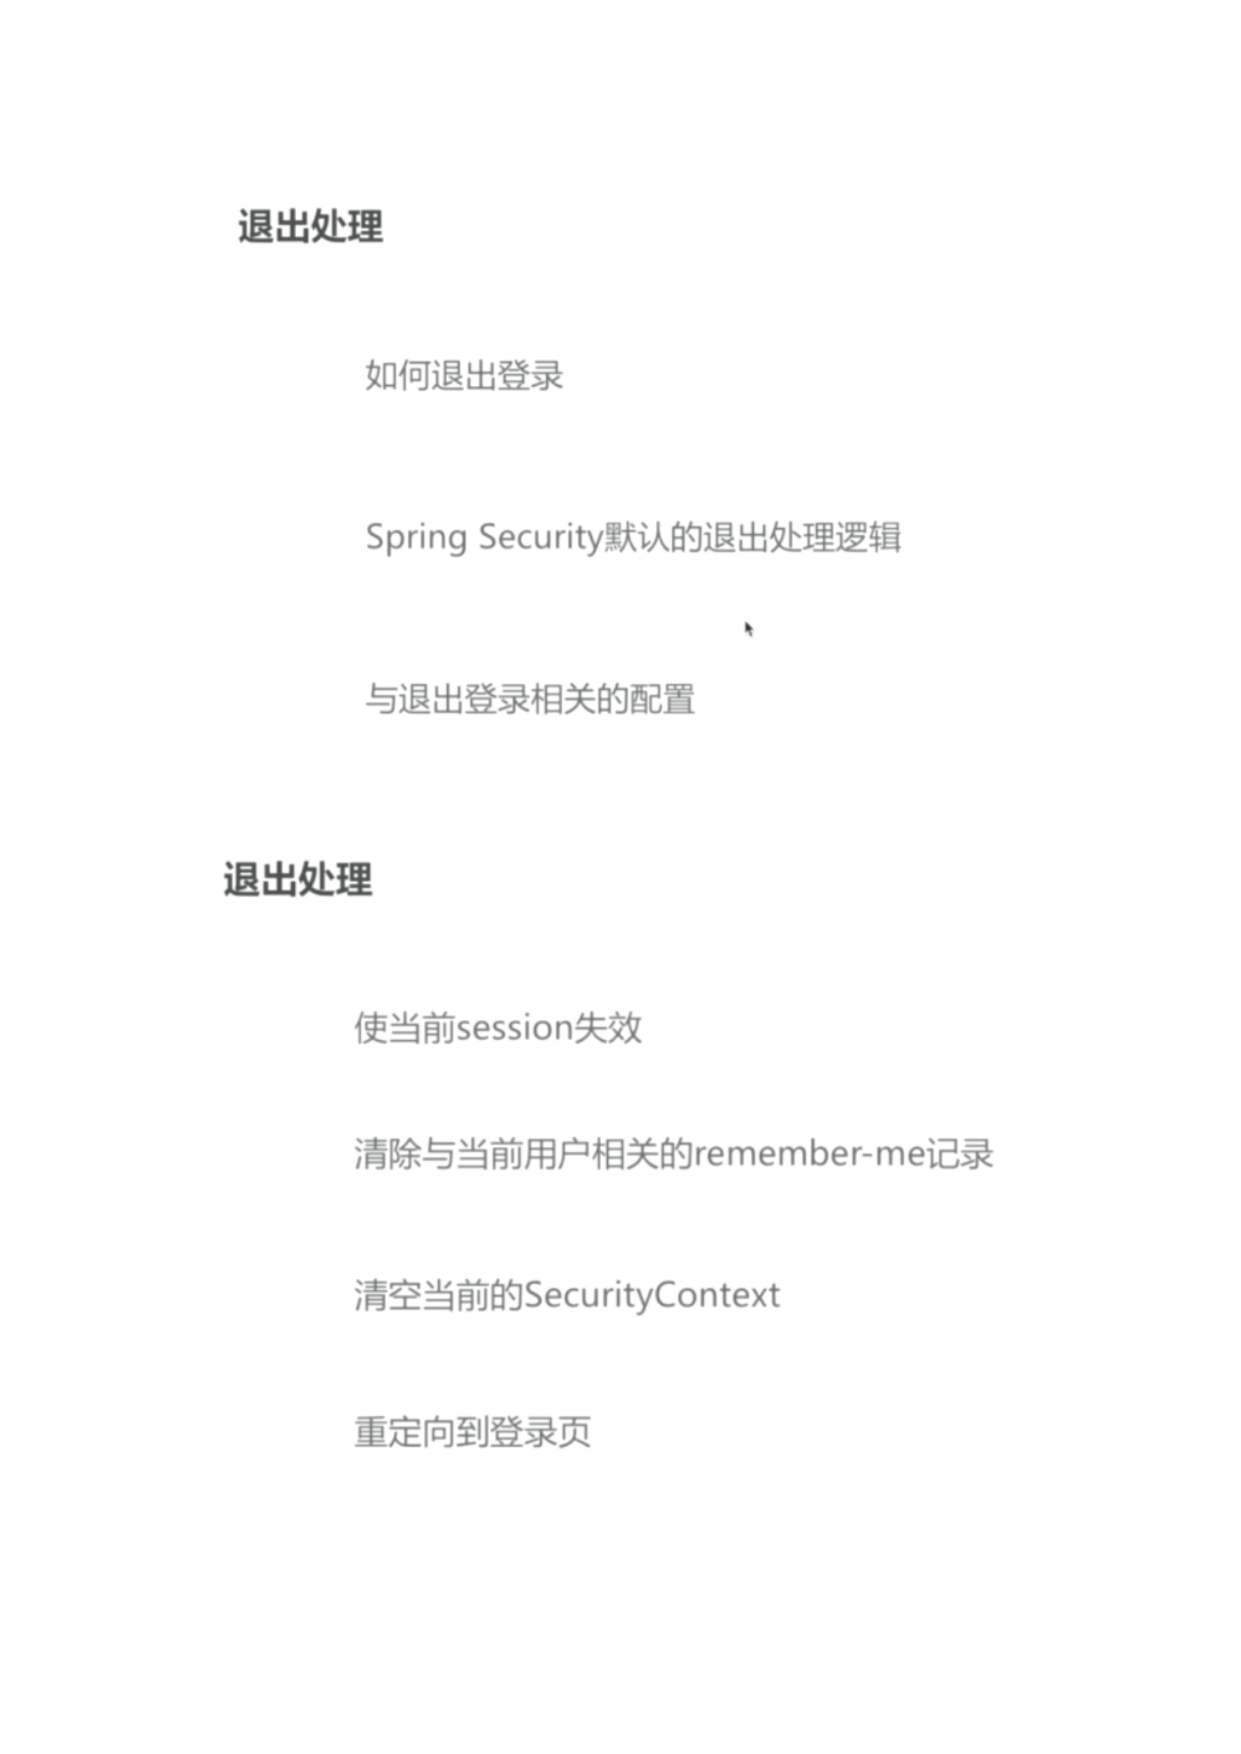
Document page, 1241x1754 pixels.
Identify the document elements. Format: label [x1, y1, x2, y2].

picture [187, 162, 1053, 781]
picture [187, 812, 1052, 1527]
